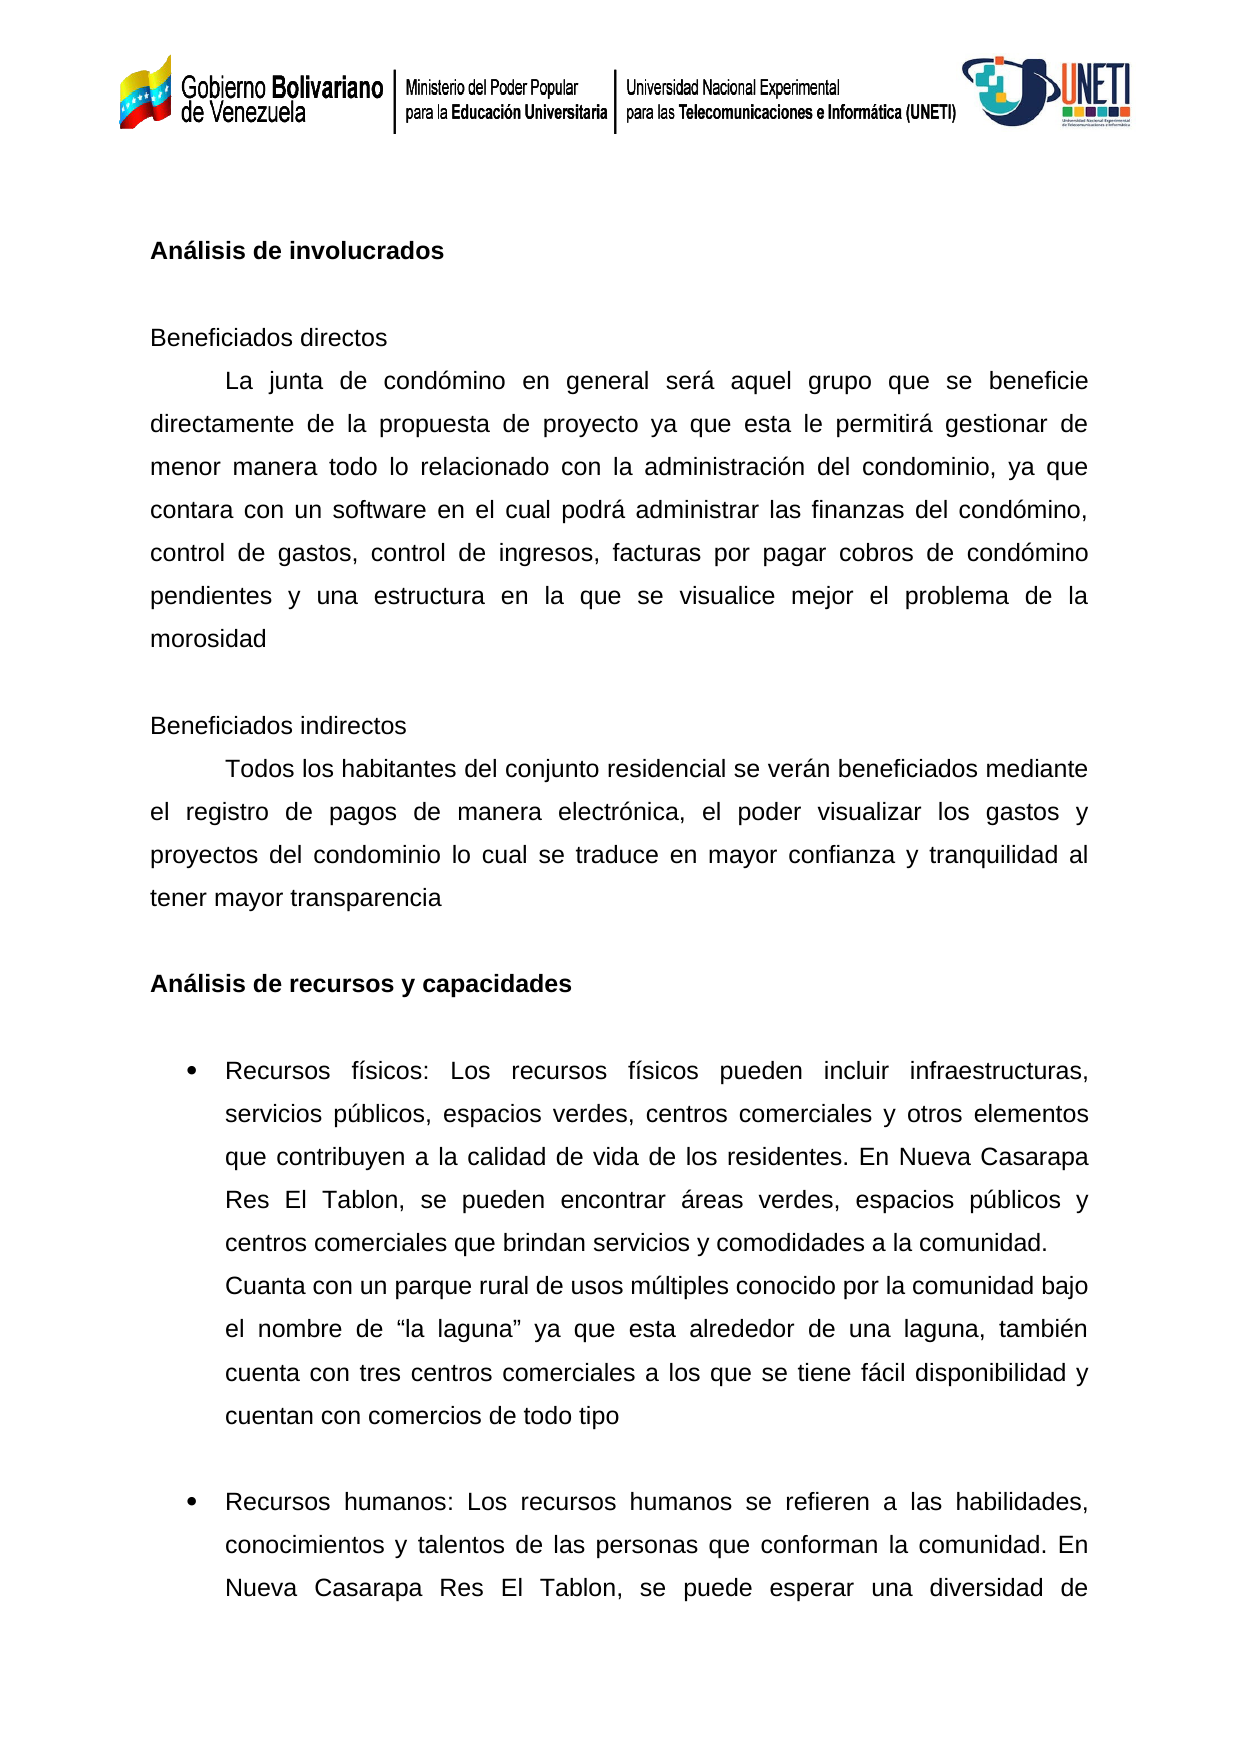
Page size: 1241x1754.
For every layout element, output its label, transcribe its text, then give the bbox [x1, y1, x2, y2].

text La junta de condómino en general será aquel grupo que se beneficie directamente de la propuesta de proyecto ya que esta le permitirá gestionar de menor manera todo lo relacionado con la administración del condominio, ya que contara con un software en el cual podrá administrar las finanzas del condómino, control de gastos, control de ingresos, facturas por pagar cobros de condómino pendientes y una estructura en la que se visualice mejor el problema de la morosidad [150, 366, 1090, 653]
text Análisis de involucrados [150, 236, 1090, 265]
text Beneficiados directos [150, 322, 1090, 351]
list Recursos físicos: Los recursos físicos pueden incluir infraestructuras, servicios públicos, espacios verdes, centros comerciales y otros elementos que contribuyen a la calidad de vida de los residentes. En Nueva Casarapa Res El Tablon, se pueden encontrar áreas verdes, espacios públicos y centros comerciales que brindan servicios y comodidades a la comunidad. [187, 1056, 1090, 1257]
text Análisis de recursos y capacidades [268, 969, 1090, 998]
picture [119, 53, 1136, 134]
text Cuanta con un parque rural de usos múltiples conocido por la comunidad bajo el nombre de “la laguna” ya que esta alrededor de una laguna, también cuenta con tres centros comerciales a los que se tiene fácil disponibilidad y cuentan con comercios de todo tipo [225, 1271, 1090, 1429]
text Todos los habitantes del conjunto residencial se verán beneficiados mediante el registro de pagos de manera electrónica, el poder visualizar los gastos y proyectos del condominio lo cual se traduce en mayor confianza y tranquilidad al tener mayor transparencia [150, 754, 1090, 912]
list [187, 1487, 1090, 1602]
text Beneficiados indirectos [150, 711, 1090, 739]
